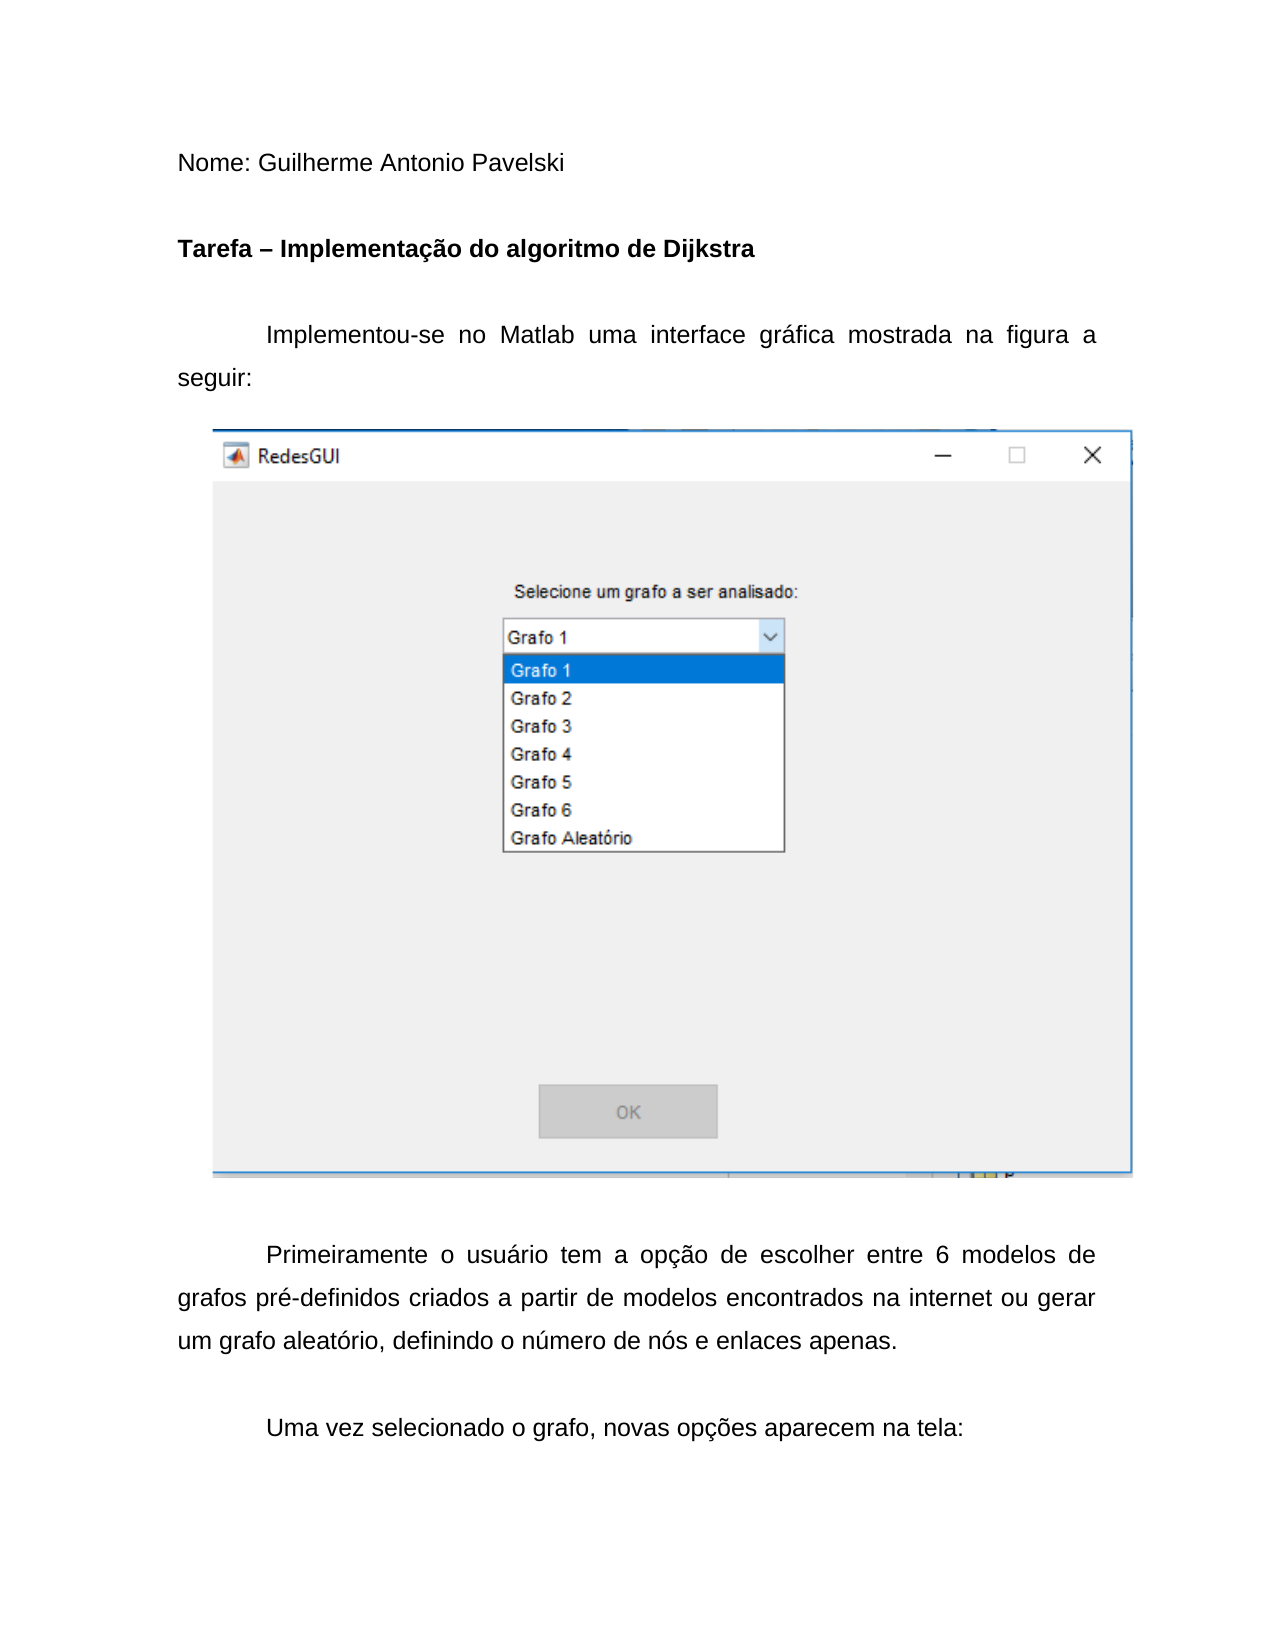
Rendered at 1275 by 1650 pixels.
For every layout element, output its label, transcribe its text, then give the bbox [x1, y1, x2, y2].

text Primeiramente o usuário tem a opção de escolher entre 6 modelos de grafos pré-definidos criados a partir de modelos encontrados na internet ou gerar um grafo aleatório, definindo o número de nós e enlaces apenas. [177, 1240, 1098, 1355]
text Uma vez selecionado o grafo, novas opções aparecem na tela: [177, 1413, 1098, 1441]
text Tarefa – Implementação do algoritmo de Dijkstra [177, 234, 1098, 263]
text Implementou-se no Matlab uma interface gráfica mostrada na figura a seguir: [177, 320, 1098, 392]
picture [212, 429, 1134, 1177]
text Nome: Guilherme Antonio Pavelski [177, 148, 1098, 176]
